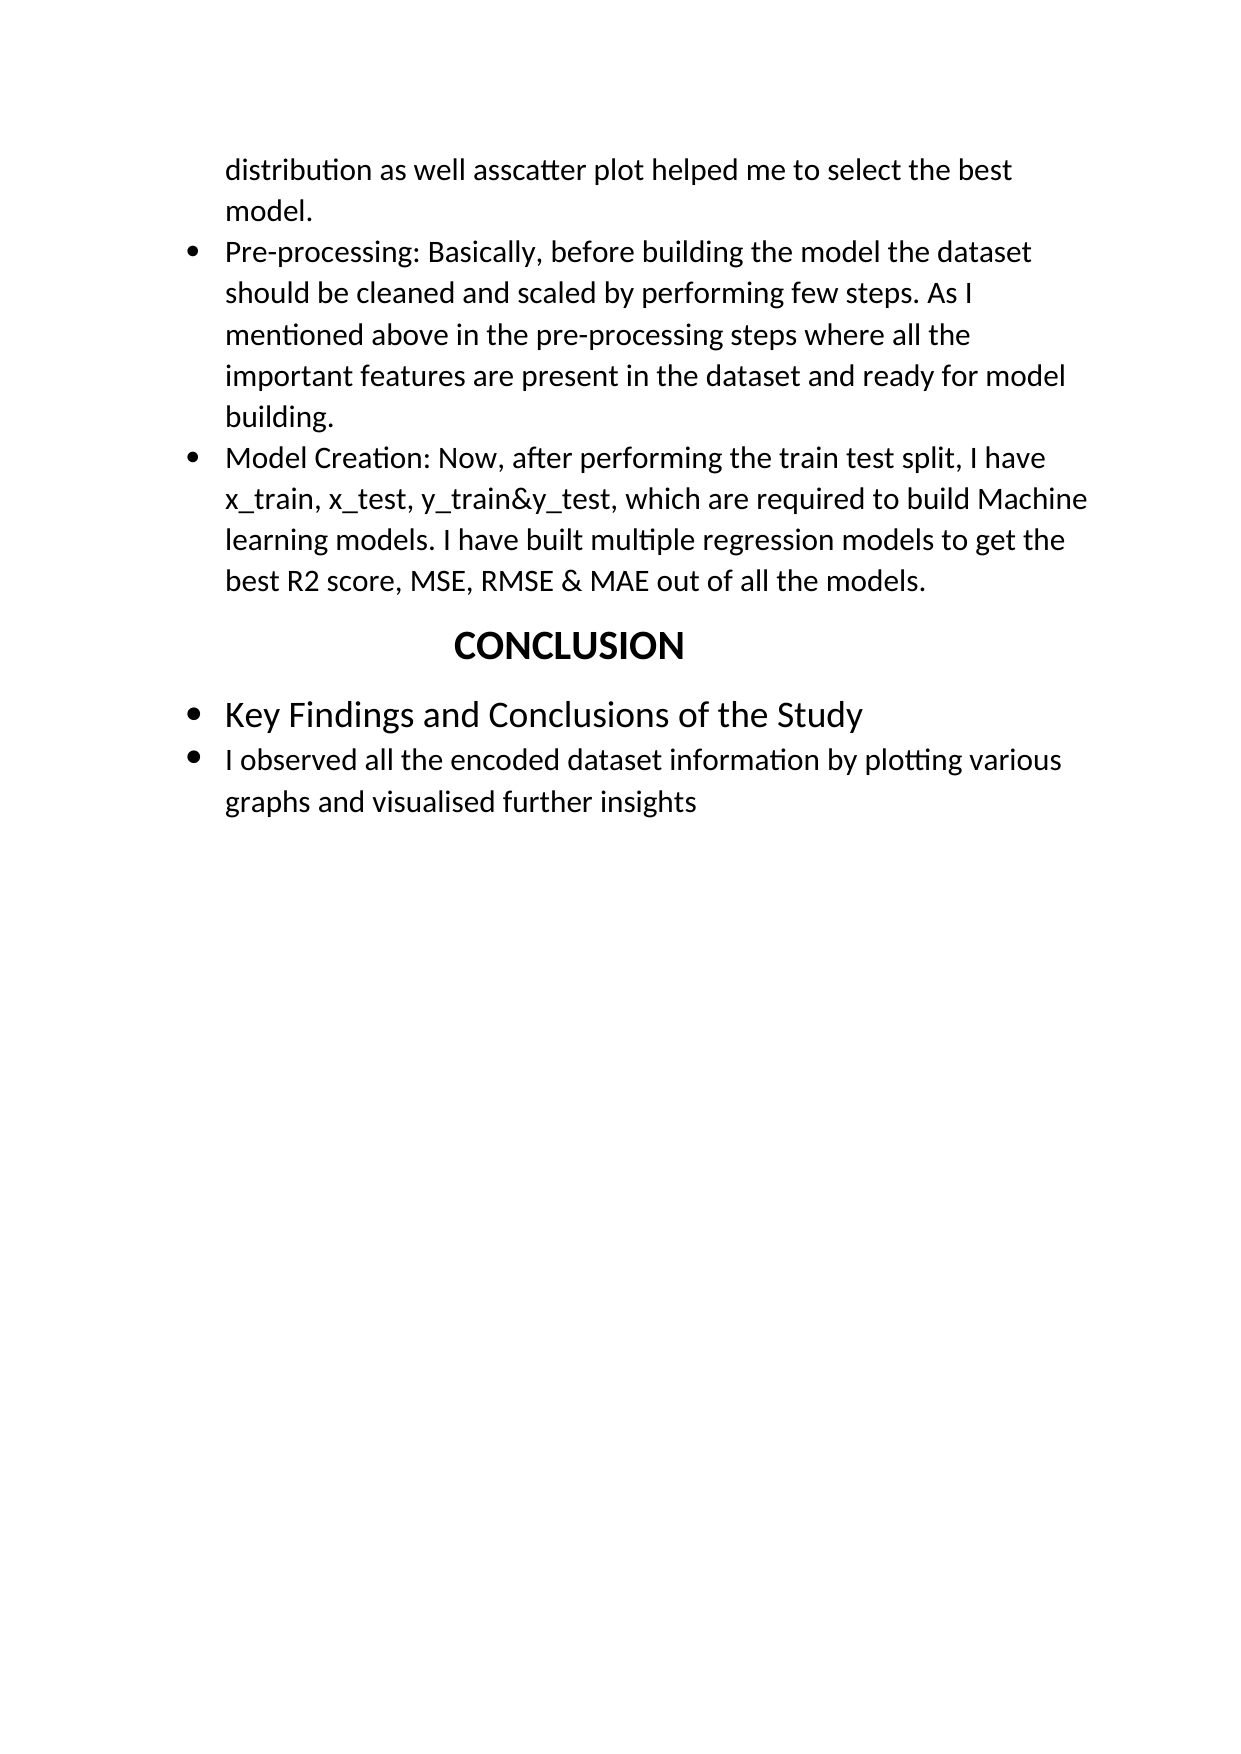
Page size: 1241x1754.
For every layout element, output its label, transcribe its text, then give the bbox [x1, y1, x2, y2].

list Key Findings and Conclusions of the Study [187, 691, 1090, 737]
list Model Creation: Now, after performing the train test split, I have x_train, x_test, y_train&y_test, which are required to build Machine learning models. I have built multiple regression models to get the best R2 score, MSE, RMSE & MAE out of all the models. [187, 438, 1090, 599]
list I observed all the encoded dataset information by plotting various graphs and visualised further insights [187, 740, 1090, 820]
text CONCLUSION [150, 619, 1090, 670]
list Pre-processing: Basically, before building the model the dataset should be cleaned and scaled by performing few steps. As I mentioned above in the pre-processing steps where all the important features are present in the dataset and ready for model building. [187, 232, 1090, 435]
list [187, 150, 1090, 229]
